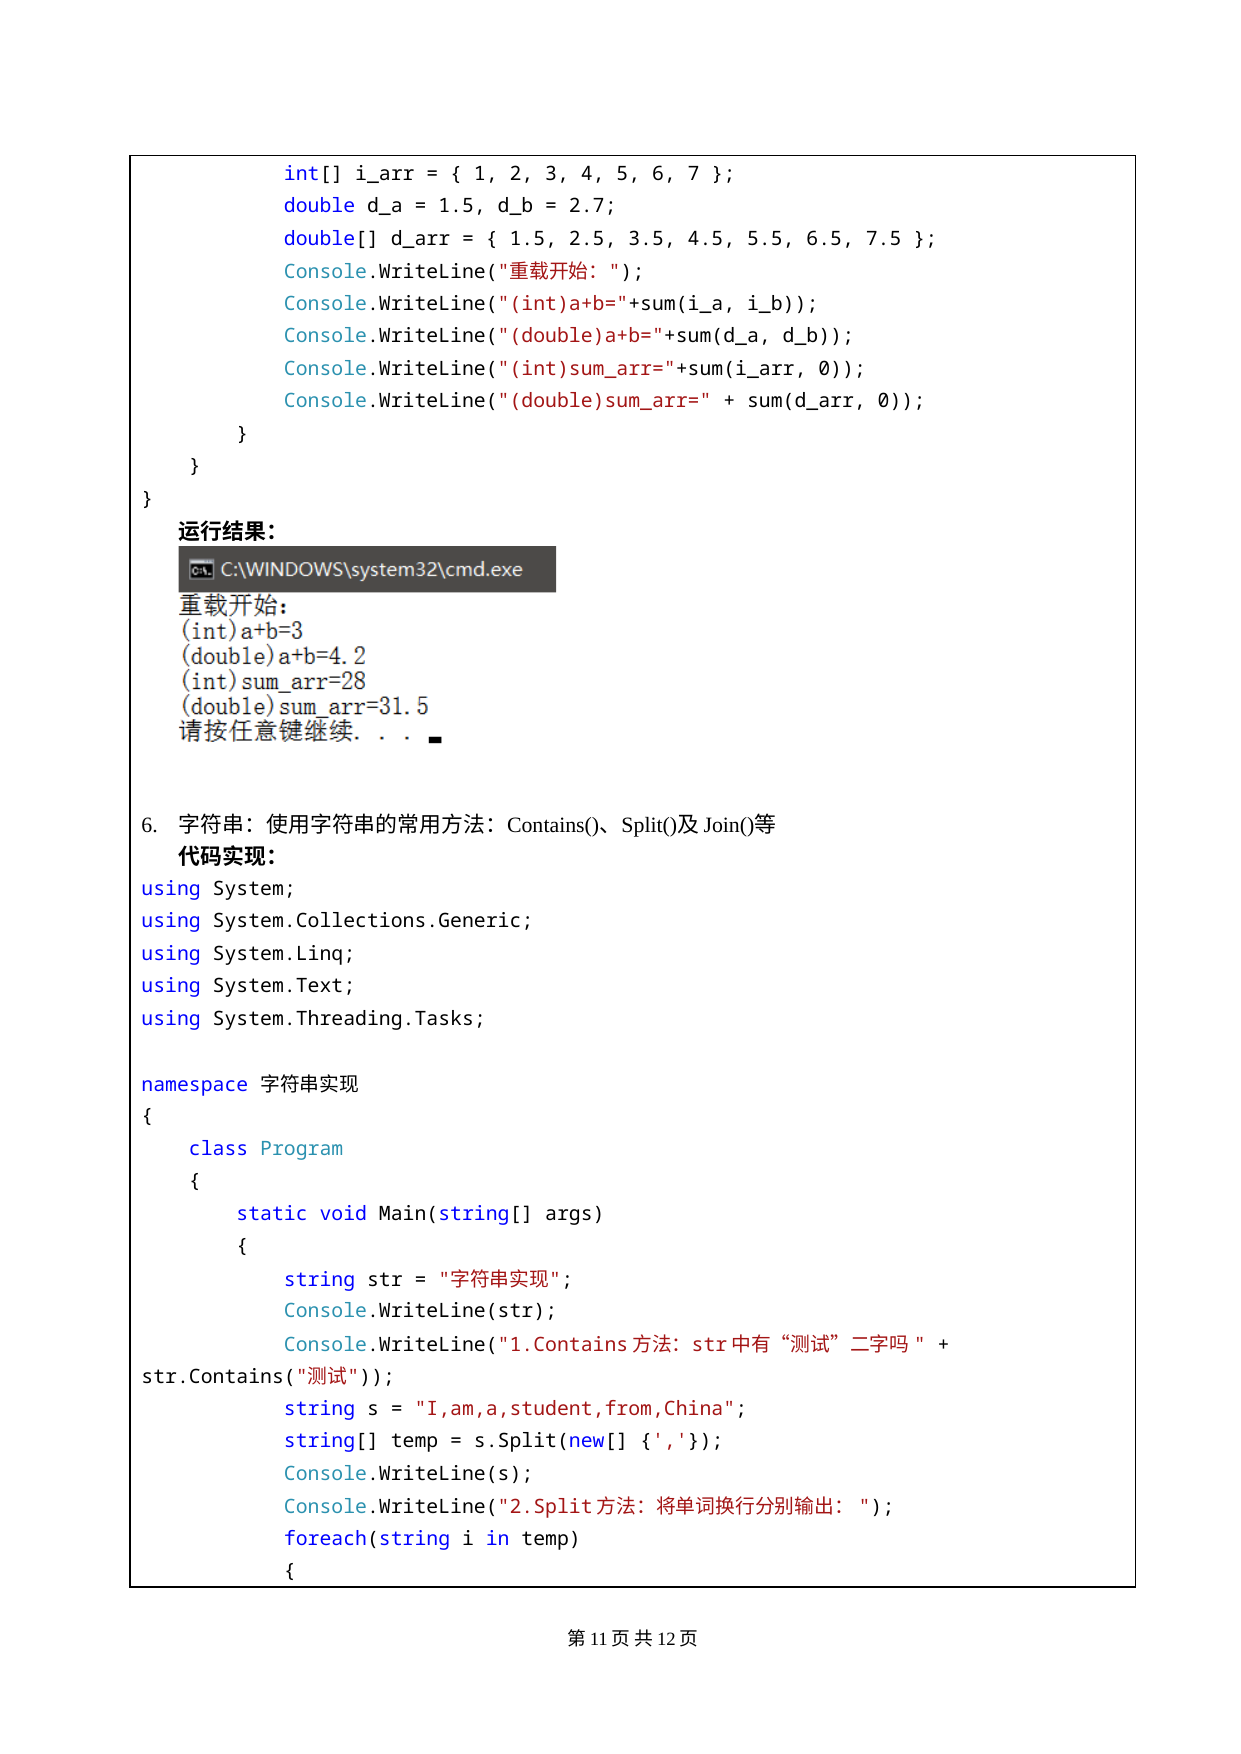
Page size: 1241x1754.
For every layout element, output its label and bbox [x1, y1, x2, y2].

picture [178, 546, 557, 747]
table_cell [131, 156, 1135, 1586]
